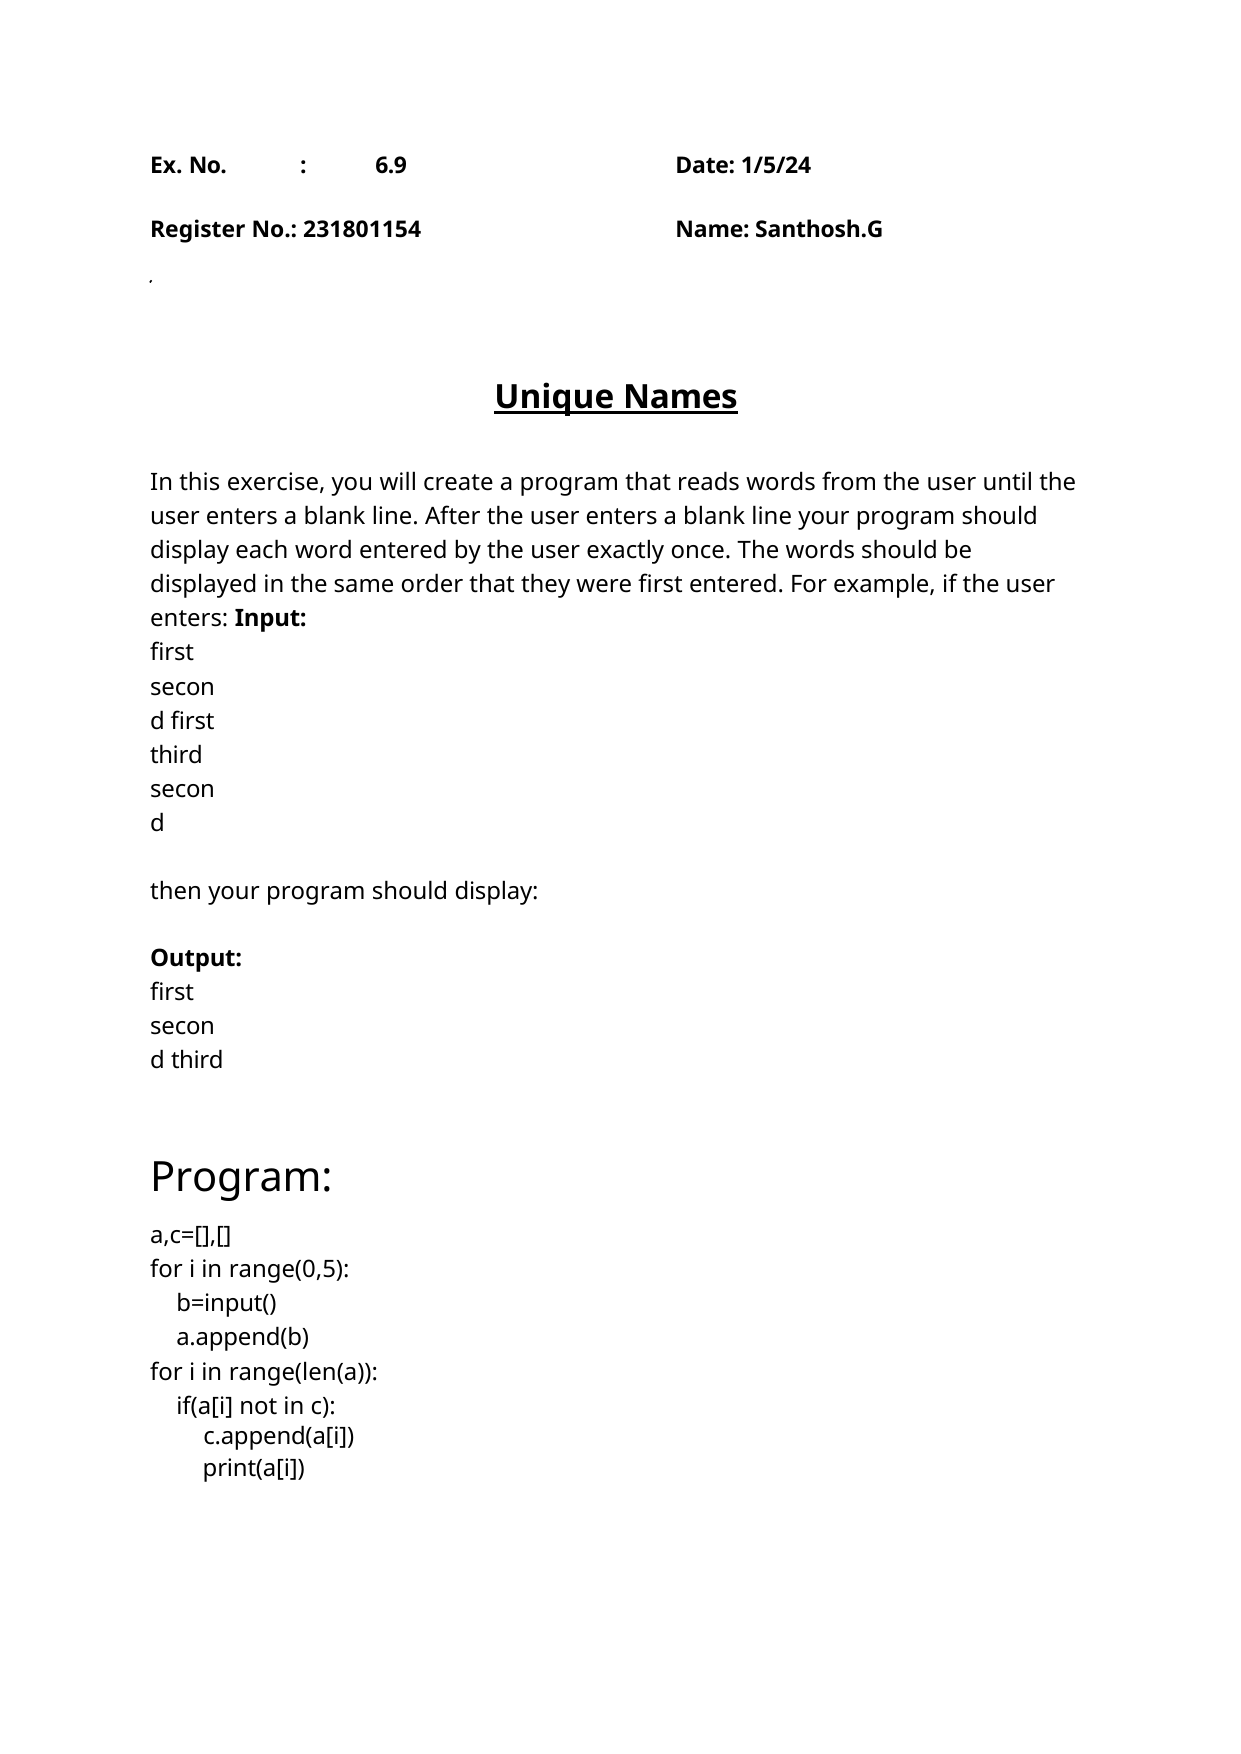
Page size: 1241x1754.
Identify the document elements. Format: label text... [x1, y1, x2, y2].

text for i in range(len(a)): if(a[i] not in c): [150, 1354, 402, 1421]
text Register No.: 231801154 Name: Santhosh.G [150, 213, 1211, 245]
subtitle Output: [150, 941, 1211, 973]
text print(a[i]) [202, 1451, 1211, 1484]
text for i in range(0,5): b=input() a.append(b) [150, 1252, 402, 1353]
text first second first third second [150, 635, 224, 838]
text In this exercise, you will create a program that reads words from the user until the user enters a blank line. After the user enters a blank line your program should display each word entered by the user exactly once. The words should be displayed in the same order that they were first entered. For example, if the user enters: Input: [150, 464, 1083, 633]
text c.append(a[i]) [203, 1423, 1211, 1450]
text Ex. No. : 6.9 Date: 1/5/24 [150, 149, 1211, 180]
text then your program should display: [150, 873, 1211, 906]
subtitle Unique Names [494, 373, 1211, 418]
text a,c=[],[] [150, 1218, 1211, 1251]
subtitle Program: [150, 1147, 1211, 1204]
text first second third [150, 975, 224, 1076]
